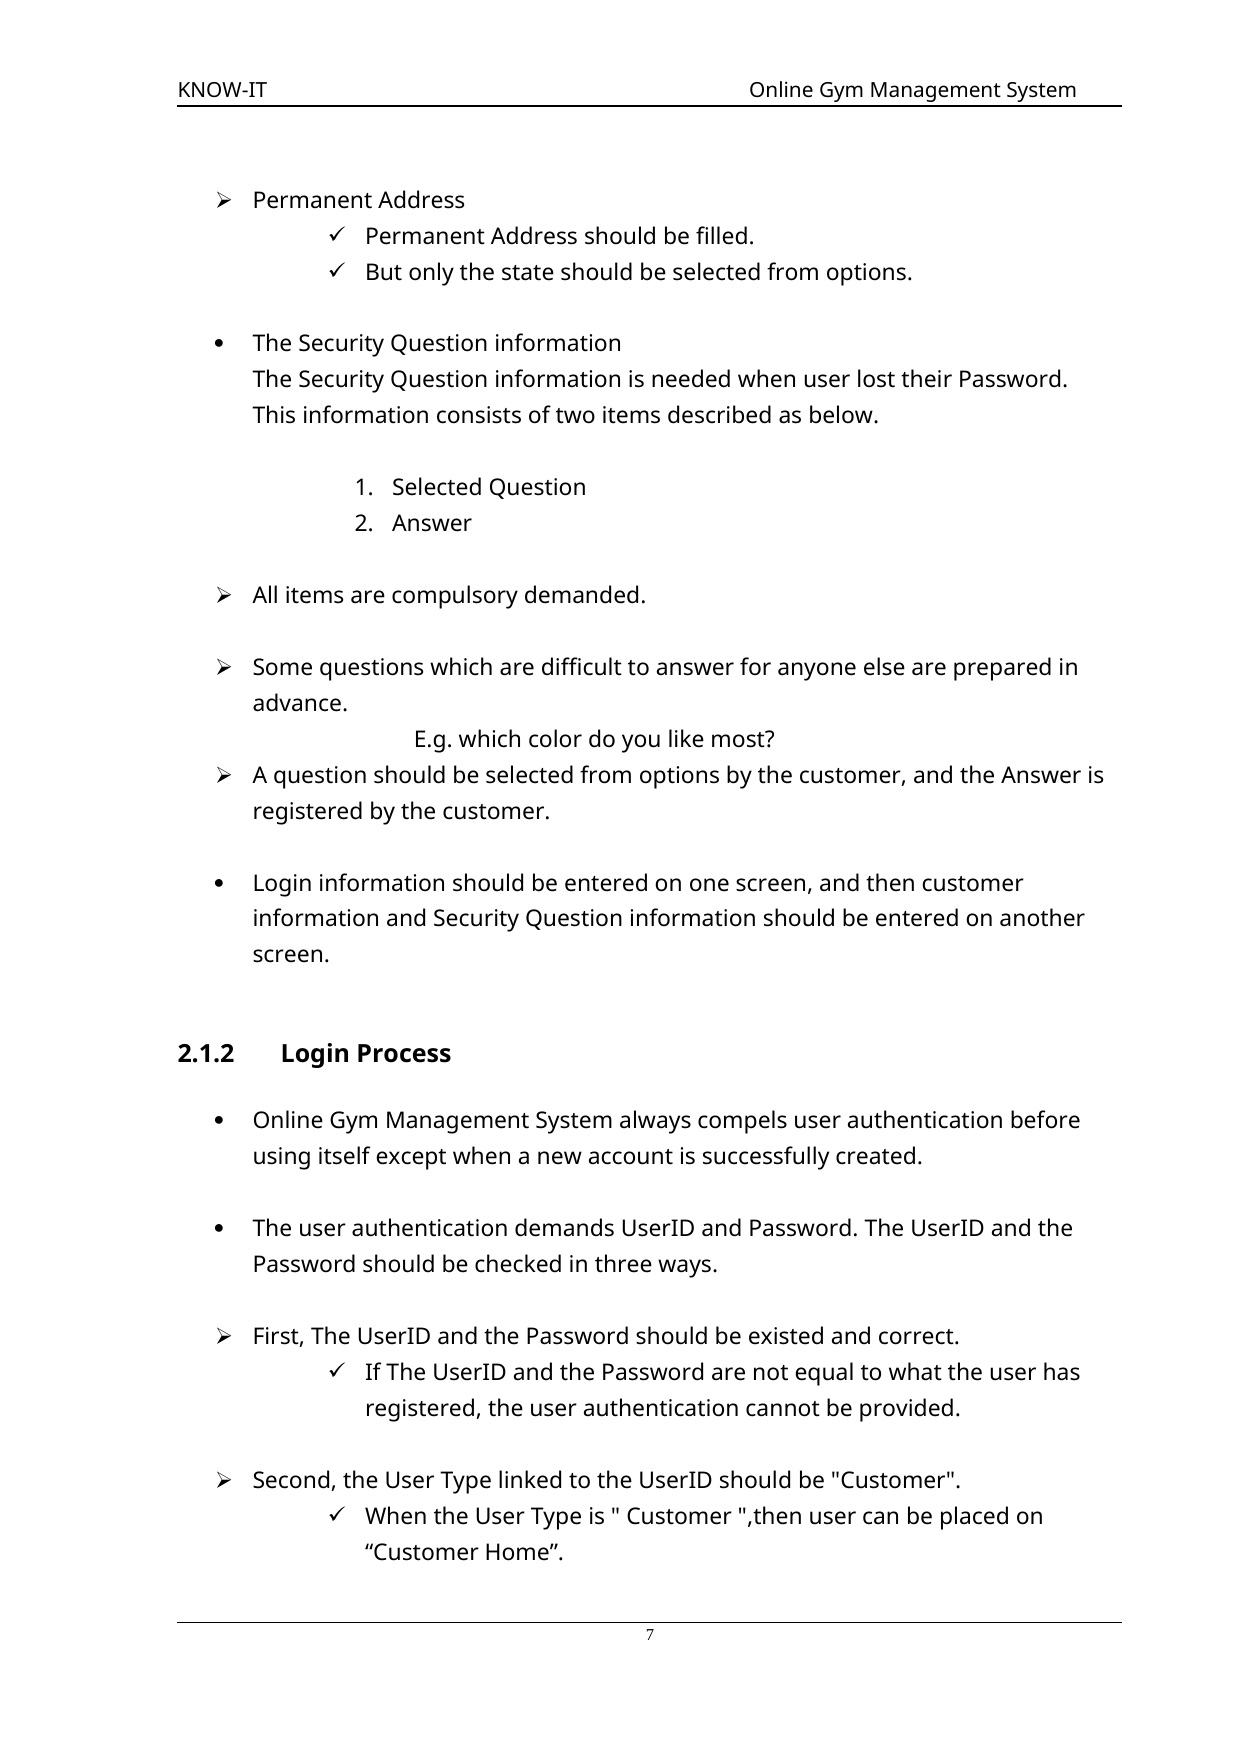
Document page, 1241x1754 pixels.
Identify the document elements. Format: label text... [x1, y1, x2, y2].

list Selected Question [354, 471, 1122, 502]
list If The UserID and the Password are not equal to what the user has registered, the user authentication cannot be provided. [327, 1356, 1122, 1423]
list All items are compulsory demanded. [215, 579, 1122, 610]
list This information consists of two items described as below. [252, 399, 1122, 431]
list The Security Question information [215, 327, 1122, 359]
list When the User Type is " Customer ",then user can be placed on “Customer Home”. [327, 1499, 1122, 1567]
list A question should be selected from options by the customer, and the Answer is registered by the customer. [215, 759, 1122, 826]
list The Security Question information is needed when user lost their Password. [252, 363, 1122, 394]
list Answer [354, 507, 1122, 538]
list Permanent Address [215, 184, 1122, 215]
list E.g. which color do you like most? [354, 723, 1122, 754]
list Second, the User Type linked to the UserID should be "Customer". [215, 1464, 1122, 1495]
list Some questions which are difficult to answer for anyone else are prepared in advance. [215, 651, 1122, 718]
list The user authentication demands UserID and Password. The UserID and the Password should be checked in three ways. [215, 1212, 1122, 1279]
list Login information should be entered on one screen, and then customer information and Security Question information should be entered on another screen. [215, 866, 1122, 969]
list Online Gym Management System always compels user authentication before using itself except when a new account is successfully created. [215, 1104, 1122, 1171]
subtitle Login Process [177, 1035, 1032, 1069]
list Permanent Address should be filled. [327, 219, 1122, 251]
list But only the state should be selected from options. [327, 256, 1122, 287]
list First, The UserID and the Password should be existed and correct. [215, 1320, 1122, 1351]
